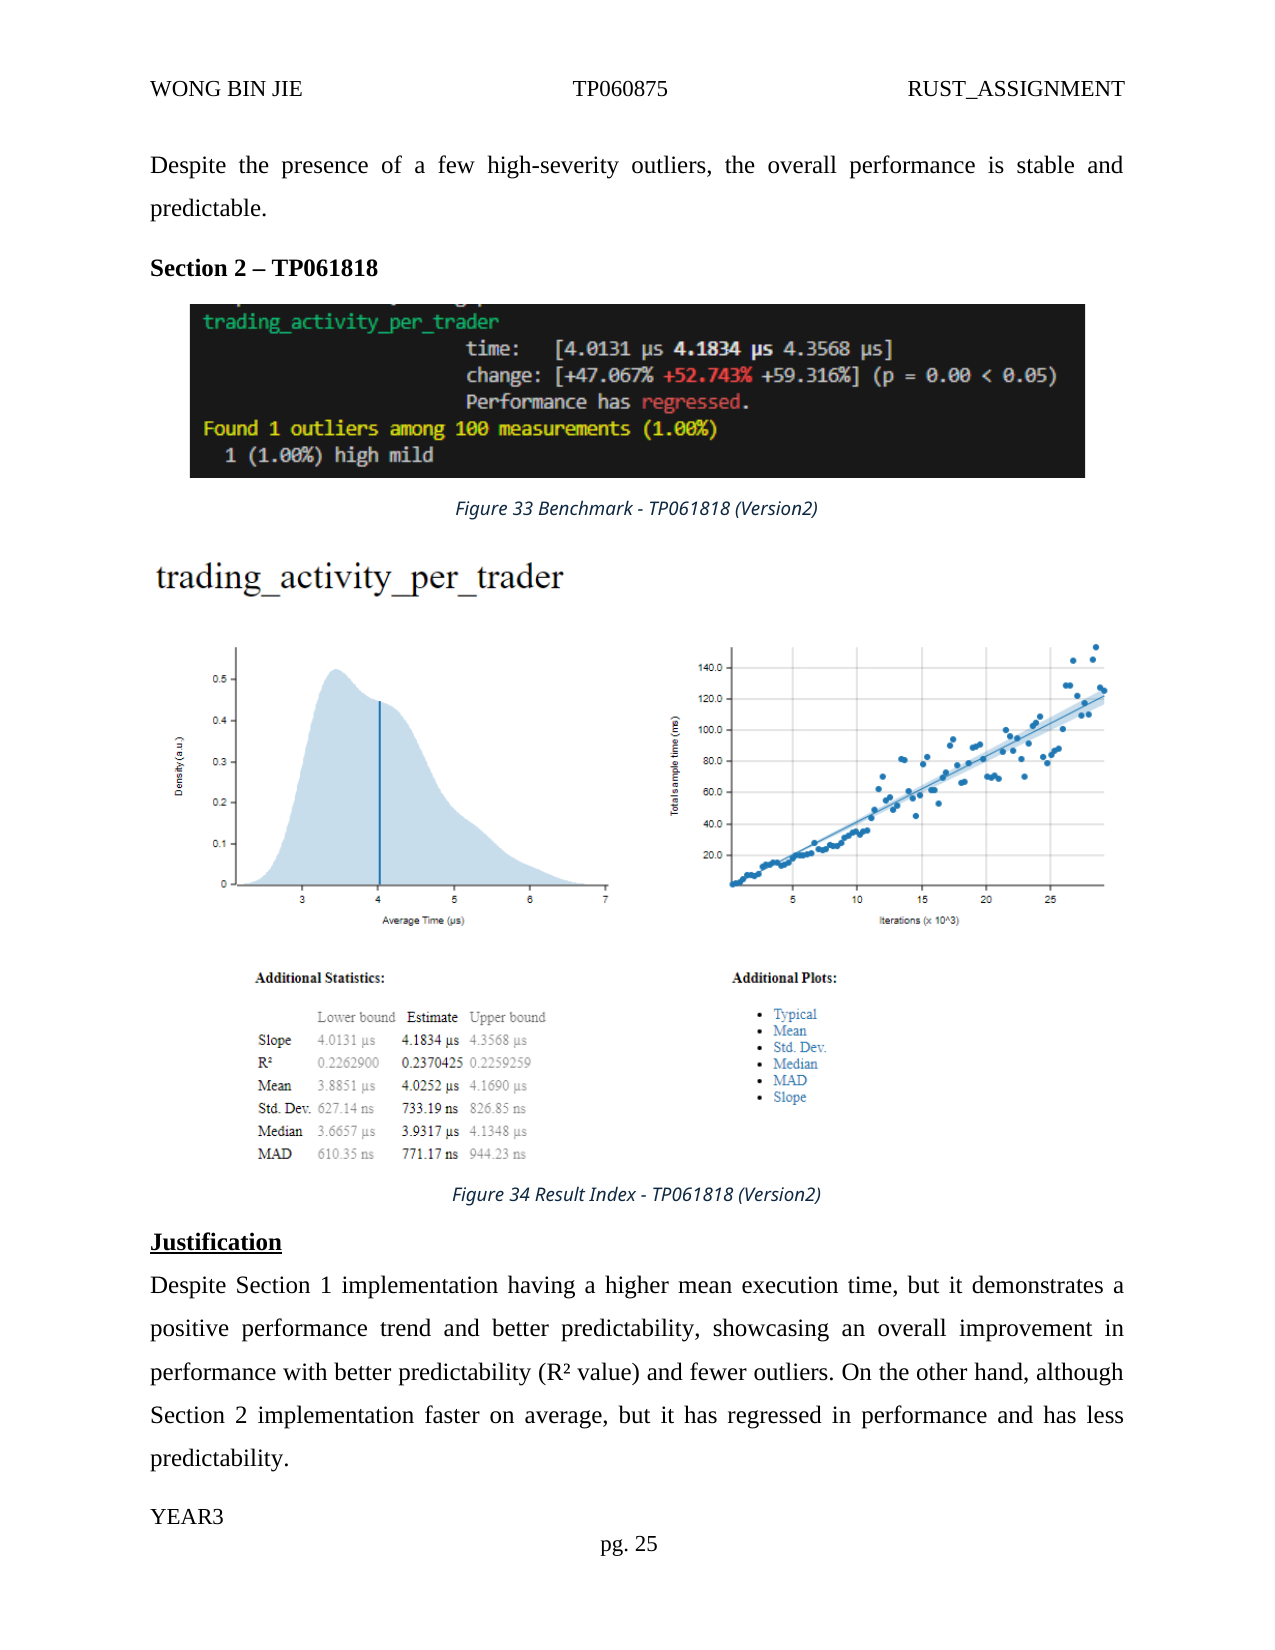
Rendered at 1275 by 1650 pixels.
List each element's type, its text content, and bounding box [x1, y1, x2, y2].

picture [189, 304, 1086, 478]
text Justification [150, 1227, 1125, 1256]
text Figure 34 Result Index - TP061818 (Version2) [150, 1181, 1125, 1206]
text Figure 33 Benchmark - TP061818 (Version2) [150, 495, 1125, 520]
picture [150, 553, 1125, 1164]
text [150, 150, 1125, 222]
text Despite Section 1 implementation having a higher mean execution time, but it demonstrates a positive performance trend and better predictability, showcasing an overall improvement in performance with better predictability (R² value) and fewer outliers. On the other hand, although Section 2 implementation faster on average, but it has regressed in performance and has less predictability. [150, 1270, 1125, 1472]
subtitle Section 2 – TP061818 [150, 253, 1125, 282]
